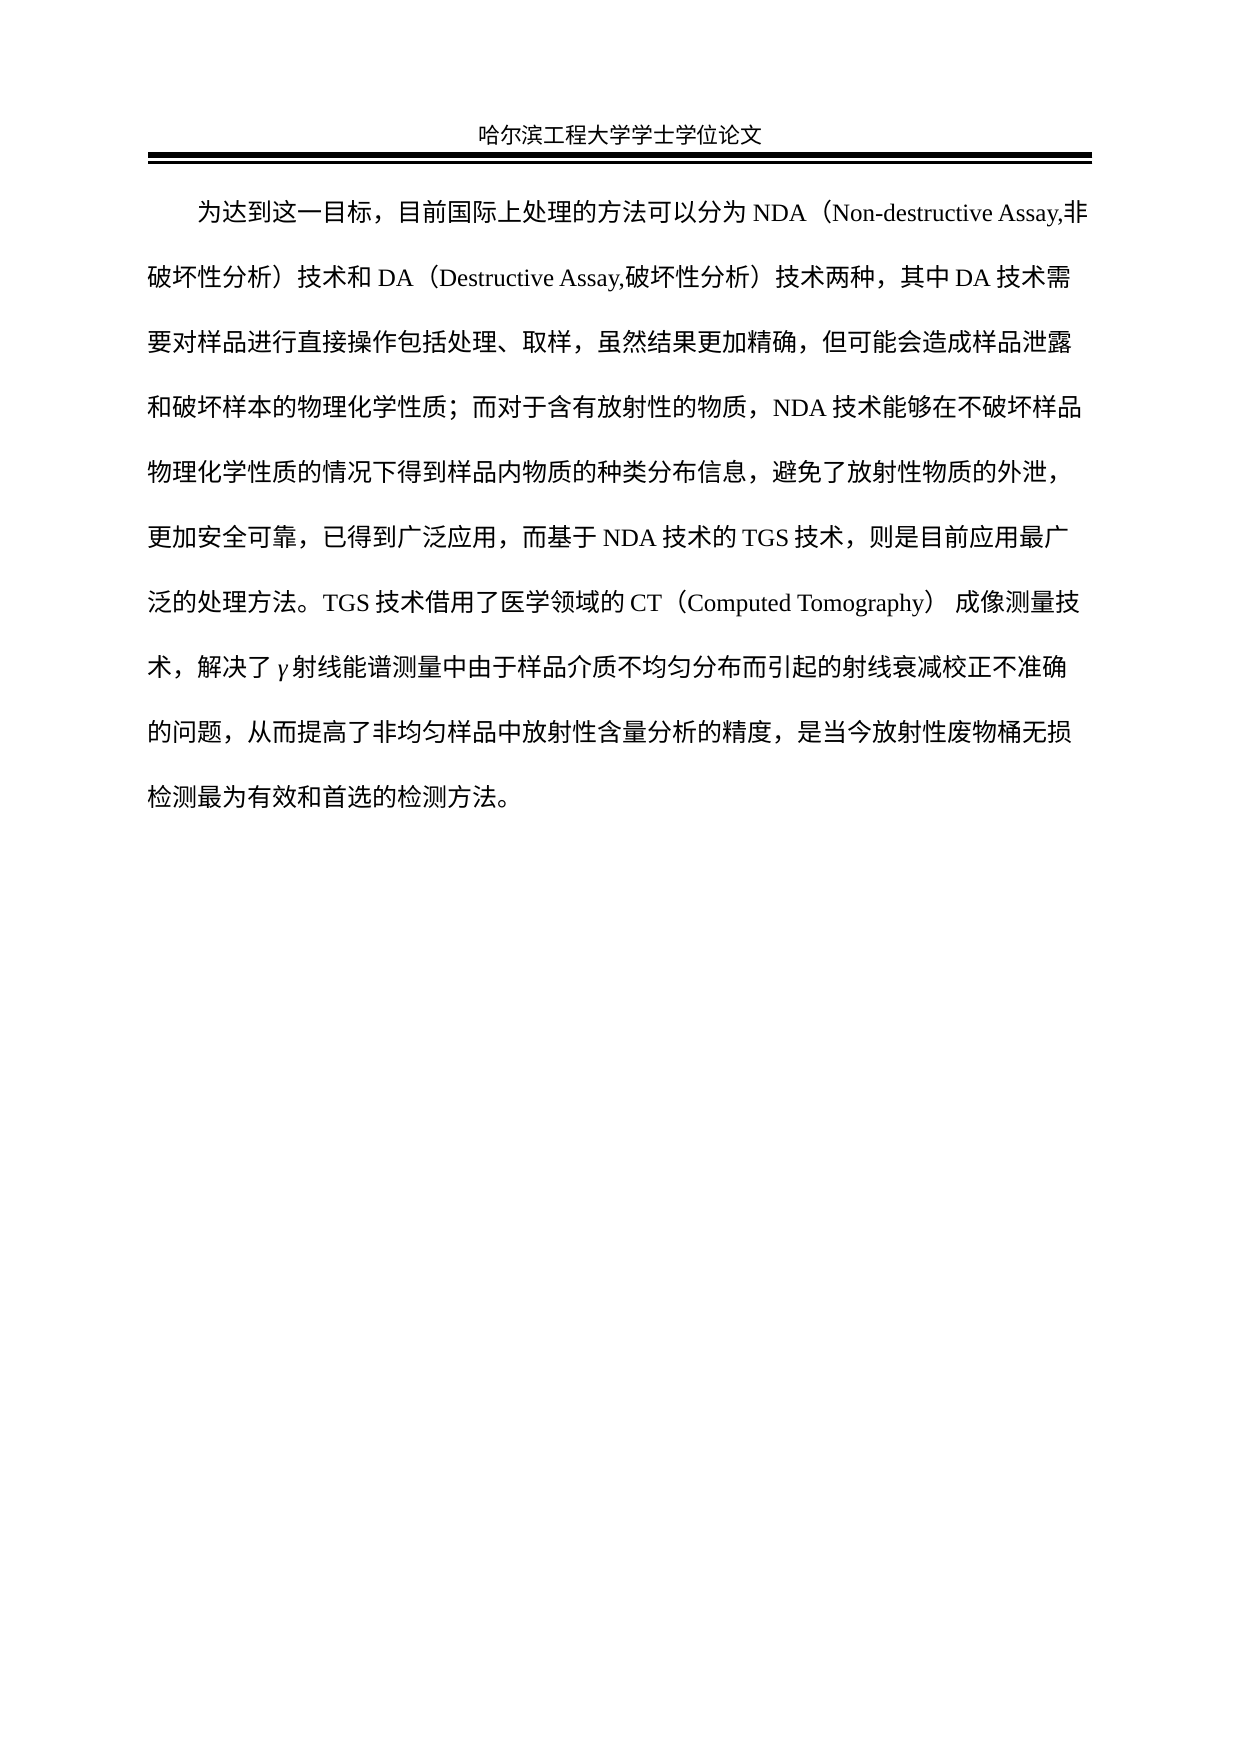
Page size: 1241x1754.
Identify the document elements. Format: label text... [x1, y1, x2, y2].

text 为达到这一目标，目前国际上处理的方法可以分为NDA（Non-destructive Assay,非破坏性分析）技术和DA（Destructive Assay,破坏性分析）技术两种，其中DA技术需要对样品进行直接操作包括处理、取样，虽然结果更加精确，但可能会造成样品泄露和破坏样本的物理化学性质；而对于含有放射性的物质，NDA技术能够在不破坏样品物理化学性质的情况下得到样品内物质的种类分布信息，避免了放射性物质的外泄，更加安全可靠，已得到广泛应用，而基于NDA技术的TGS技术，则是目前应用最广泛的处理方法。TGS技术借用了医学领域的CT（Computed Tomography） 成像测量技术，解决了γ射线能谱测量中由于样品介质不均匀分布而引起的射线衰减校正不准确的问题，从而提高了非均匀样品中放射性含量分析的精度，是当今放射性废物桶无损检测最为有效和首选的检测方法。 [148, 178, 1092, 828]
